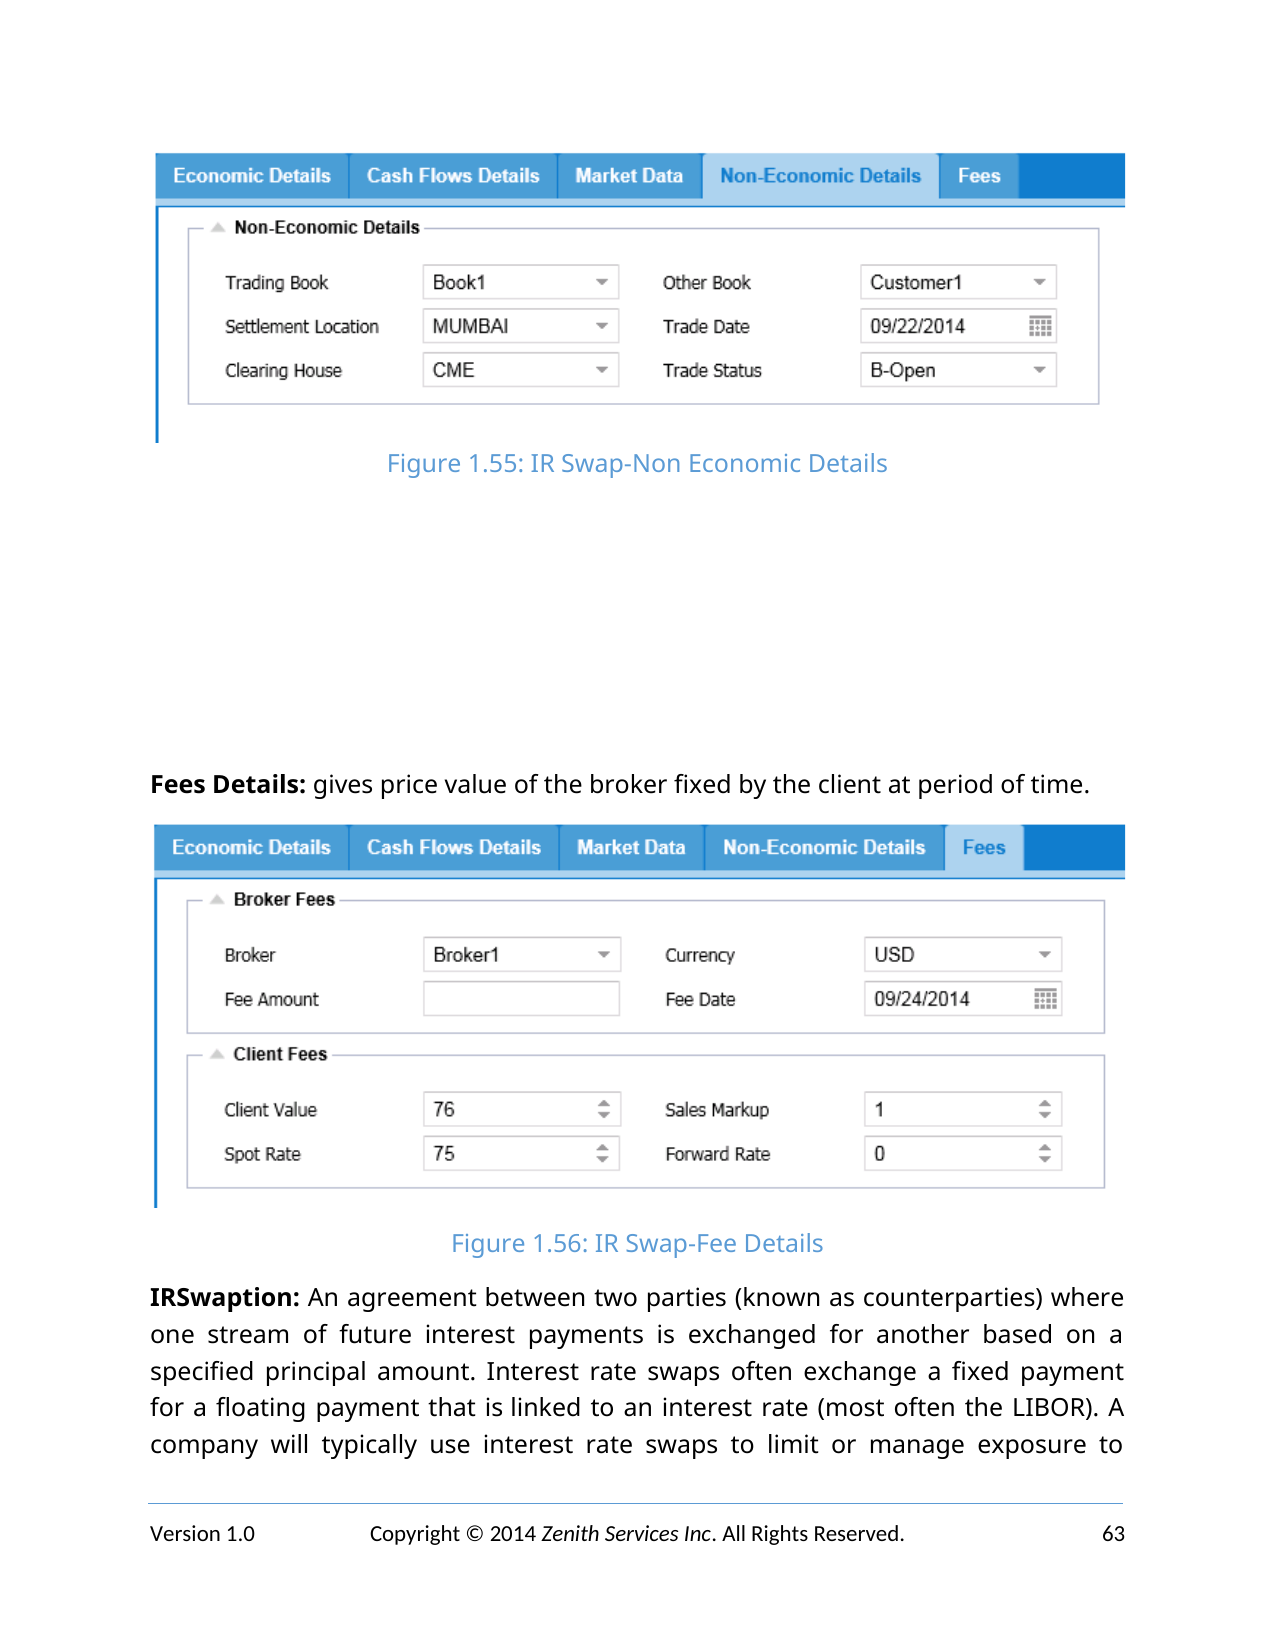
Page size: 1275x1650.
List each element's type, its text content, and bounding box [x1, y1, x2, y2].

text Figure 1.55: IR Swap-Non Economic Details [150, 443, 1125, 480]
picture [150, 150, 1125, 443]
text Figure 1.56: IR Swap-Fee Details [150, 1226, 1125, 1260]
text Fees Details: gives price value of the broker fixed by the client at period of time. [150, 766, 1125, 800]
picture [150, 819, 1125, 1208]
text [150, 1279, 1125, 1461]
